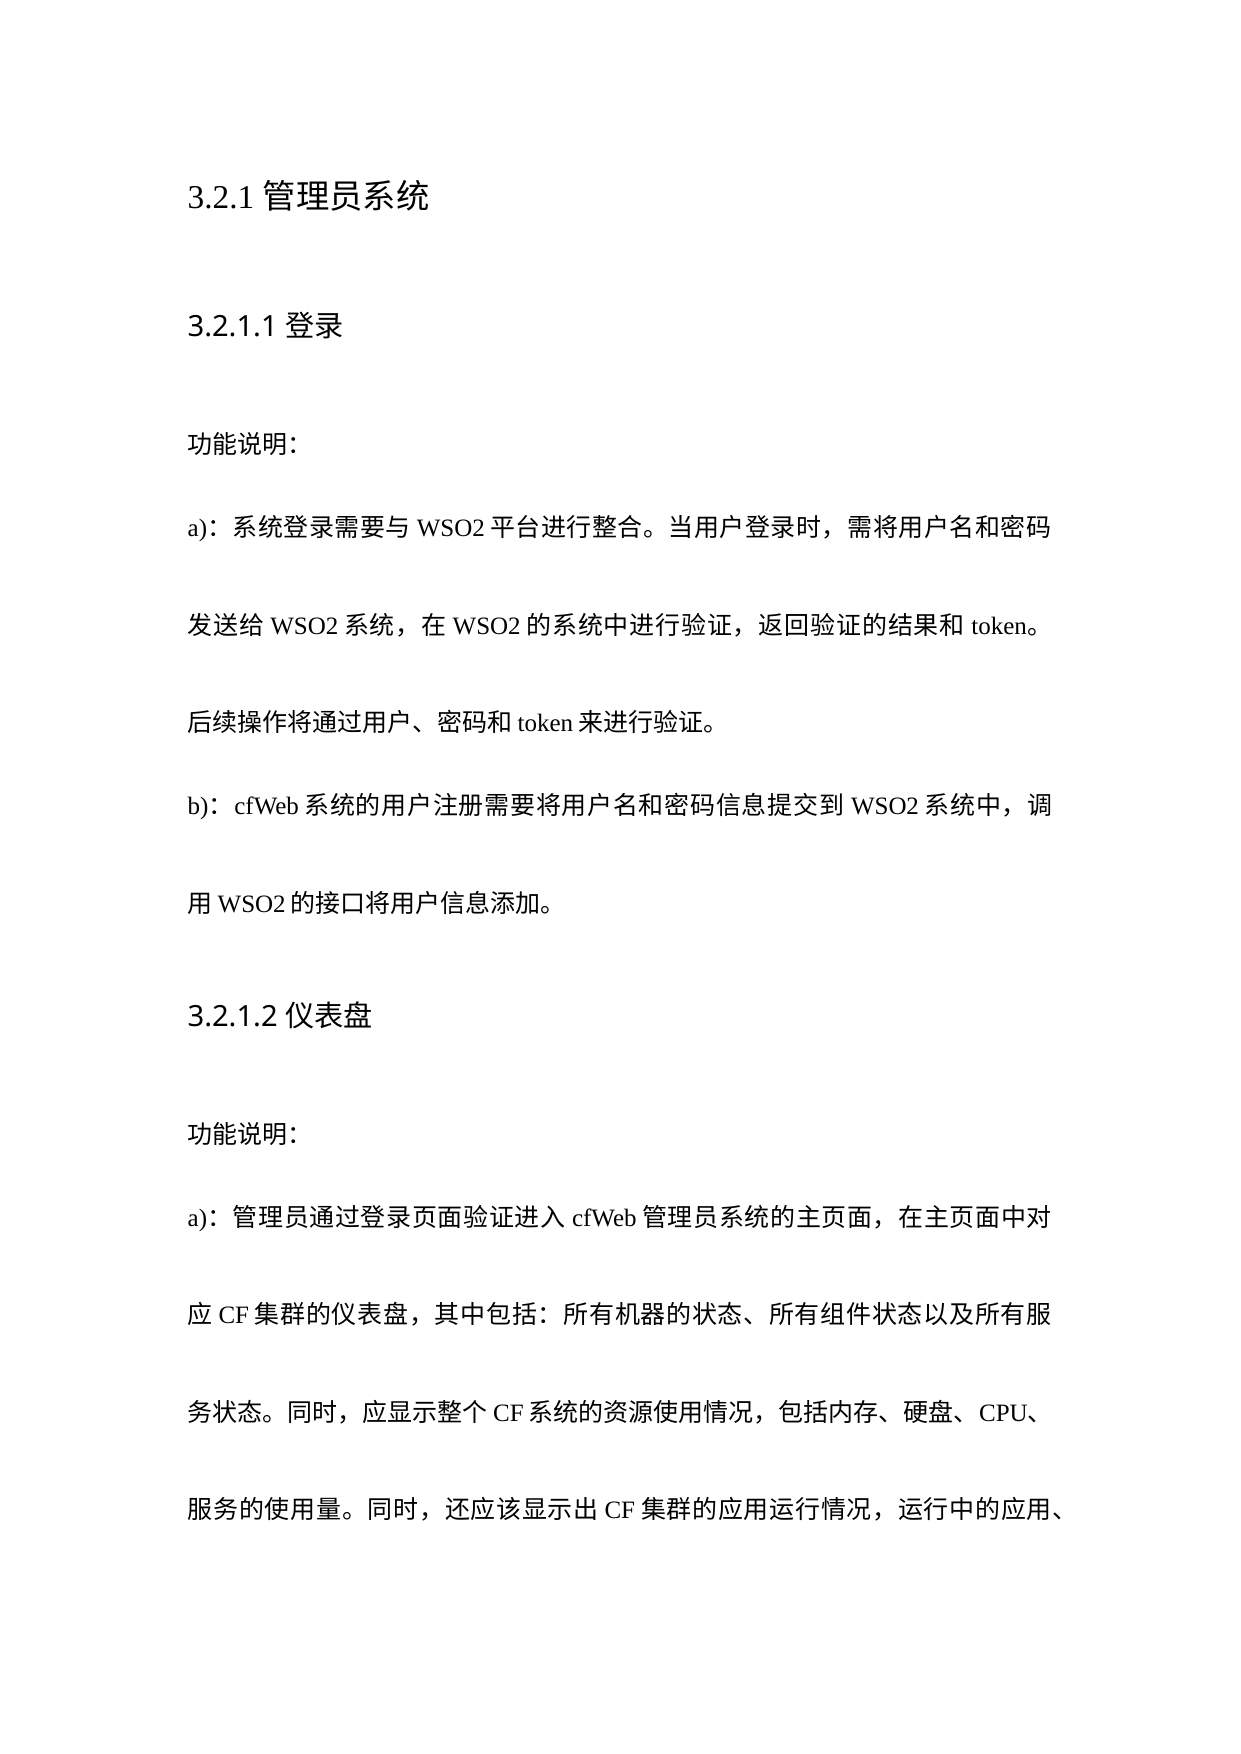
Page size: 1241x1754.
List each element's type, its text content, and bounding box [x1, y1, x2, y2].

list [187, 1183, 1053, 1541]
subtitle 管理员系统 [187, 162, 1053, 227]
subtitle 仪表盘 [187, 981, 1053, 1046]
list ：cfWeb系统的用户注册需要将用户名和密码信息提交到WSO2系统中，调用WSO2的接口将用户信息添加。 [187, 771, 1053, 934]
text 功能说明： [187, 410, 1053, 475]
subtitle 登录 [187, 291, 1053, 356]
list ：系统登录需要与WSO2平台进行整合。当用户登录时，需将用户名和密码发送给WSO2系统，在WSO2的系统中进行验证，返回验证的结果和token。后续操作将通过用户、密码和token来进行验证。 [187, 493, 1053, 753]
text 功能说明： [187, 1100, 1053, 1165]
